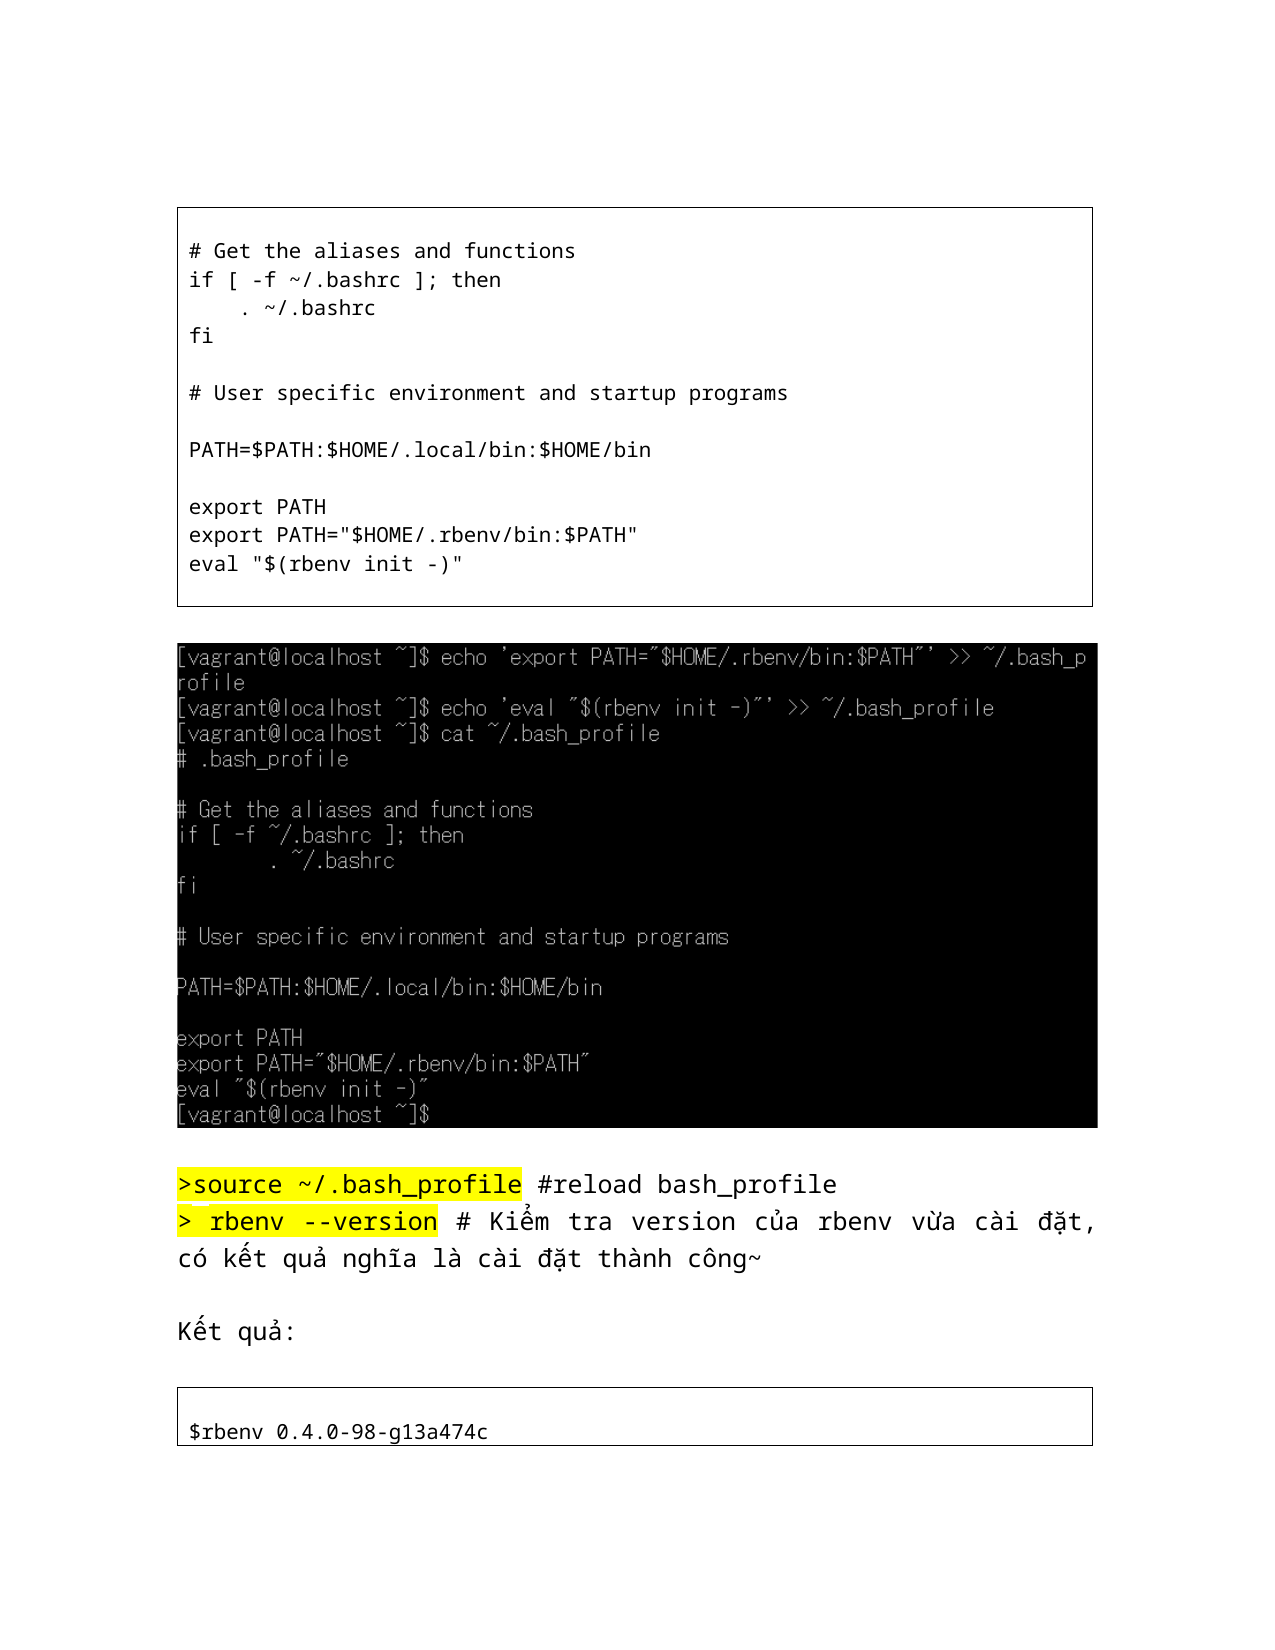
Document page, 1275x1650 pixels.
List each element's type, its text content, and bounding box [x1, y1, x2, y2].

table_header $rbenv 0.4.0-98-g13a474c [178, 1388, 1092, 1445]
text > rbenv --version # Kiểm tra version của rbenv vừa cài đặt, có kết quả nghĩa là cài đặt thành công~ [177, 1203, 1098, 1274]
text >source ~/.bash_profile #reload bash_profile [522, 1167, 1098, 1201]
text Kết quả: [177, 1314, 1098, 1348]
picture [177, 643, 1098, 1128]
